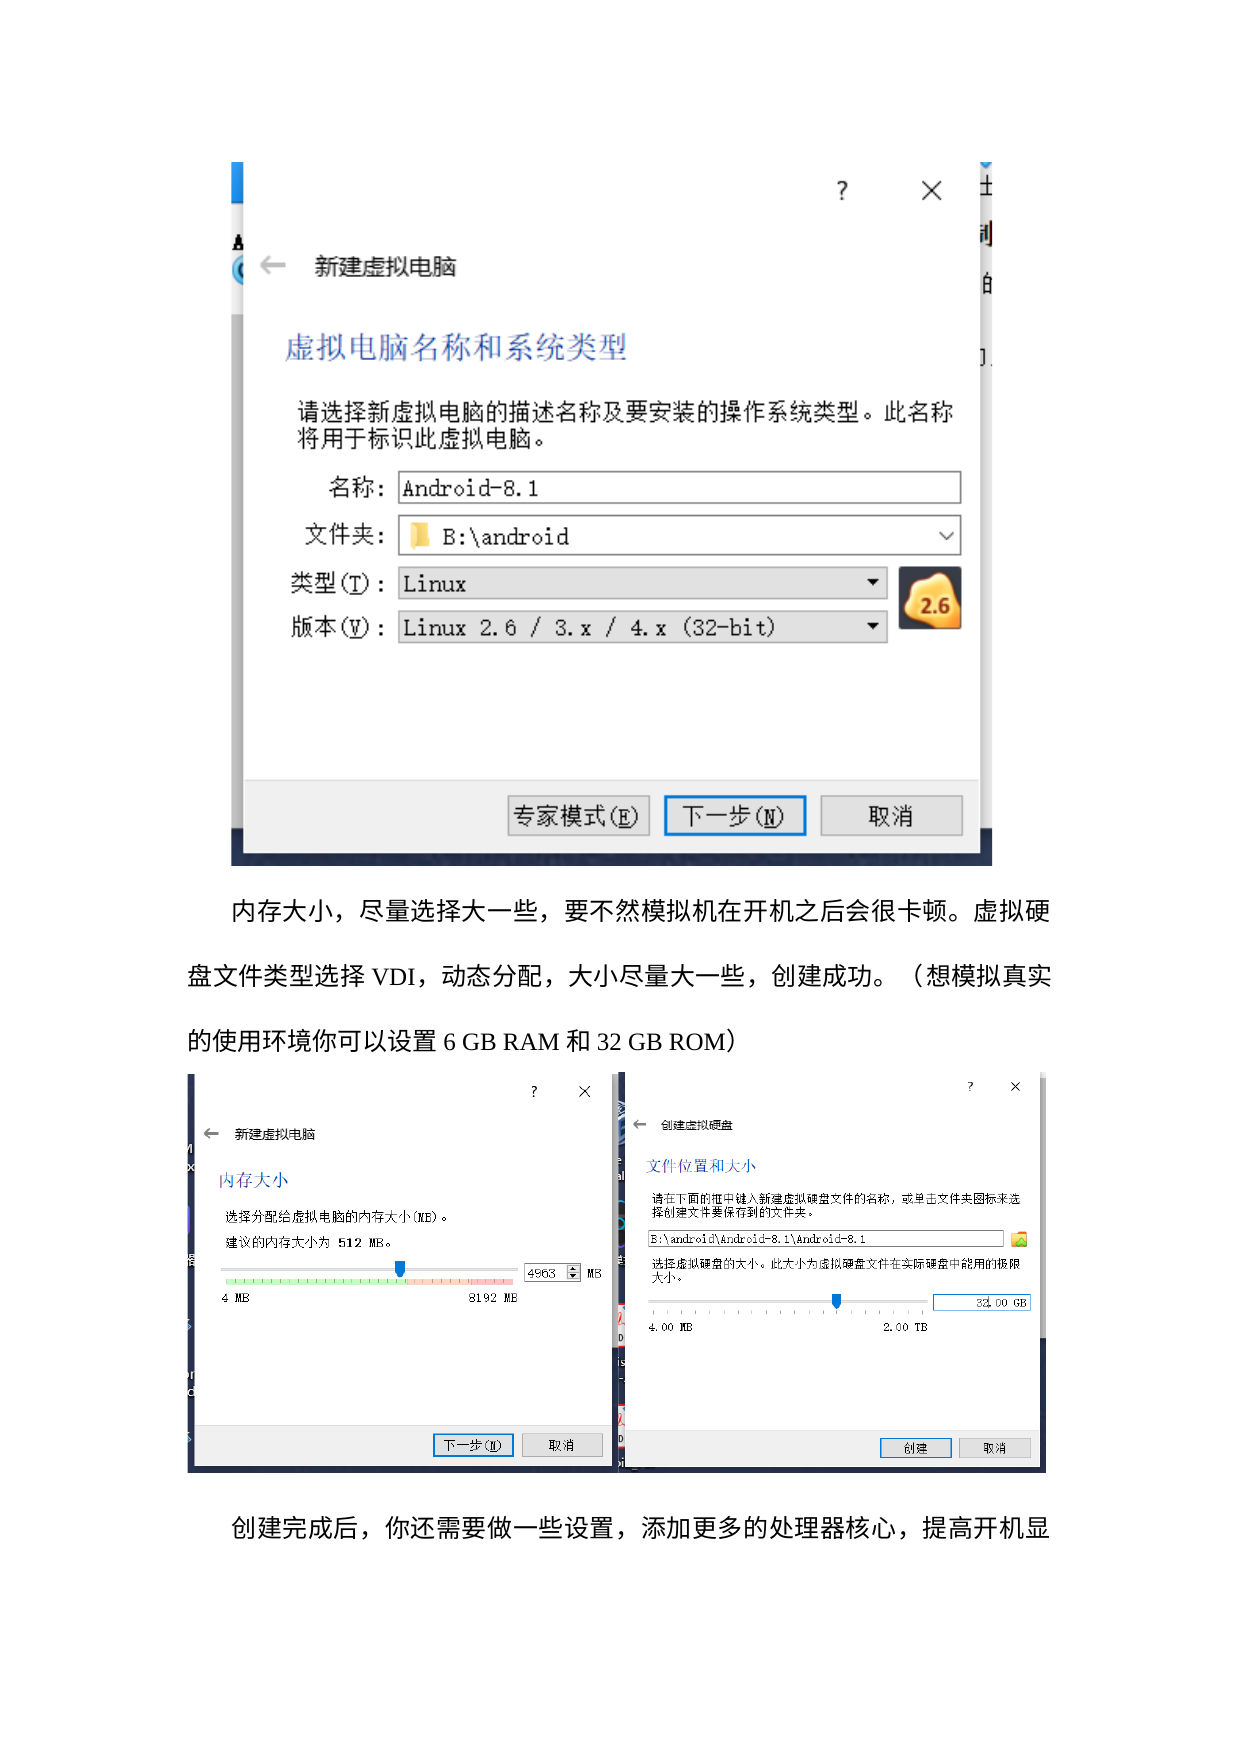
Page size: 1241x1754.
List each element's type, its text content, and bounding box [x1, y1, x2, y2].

picture [231, 162, 993, 866]
picture [187, 1072, 1046, 1473]
text 内存大小，尽量选择大一些，要不然模拟机在开机之后会很卡顿。虚拟硬盘文件类型选择VDI，动态分配，大小尽量大一些，创建成功。（想模拟真实的使用环境你可以设置 6 GB RAM 和 32 GB ROM） [187, 877, 1053, 1072]
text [187, 1494, 1053, 1559]
